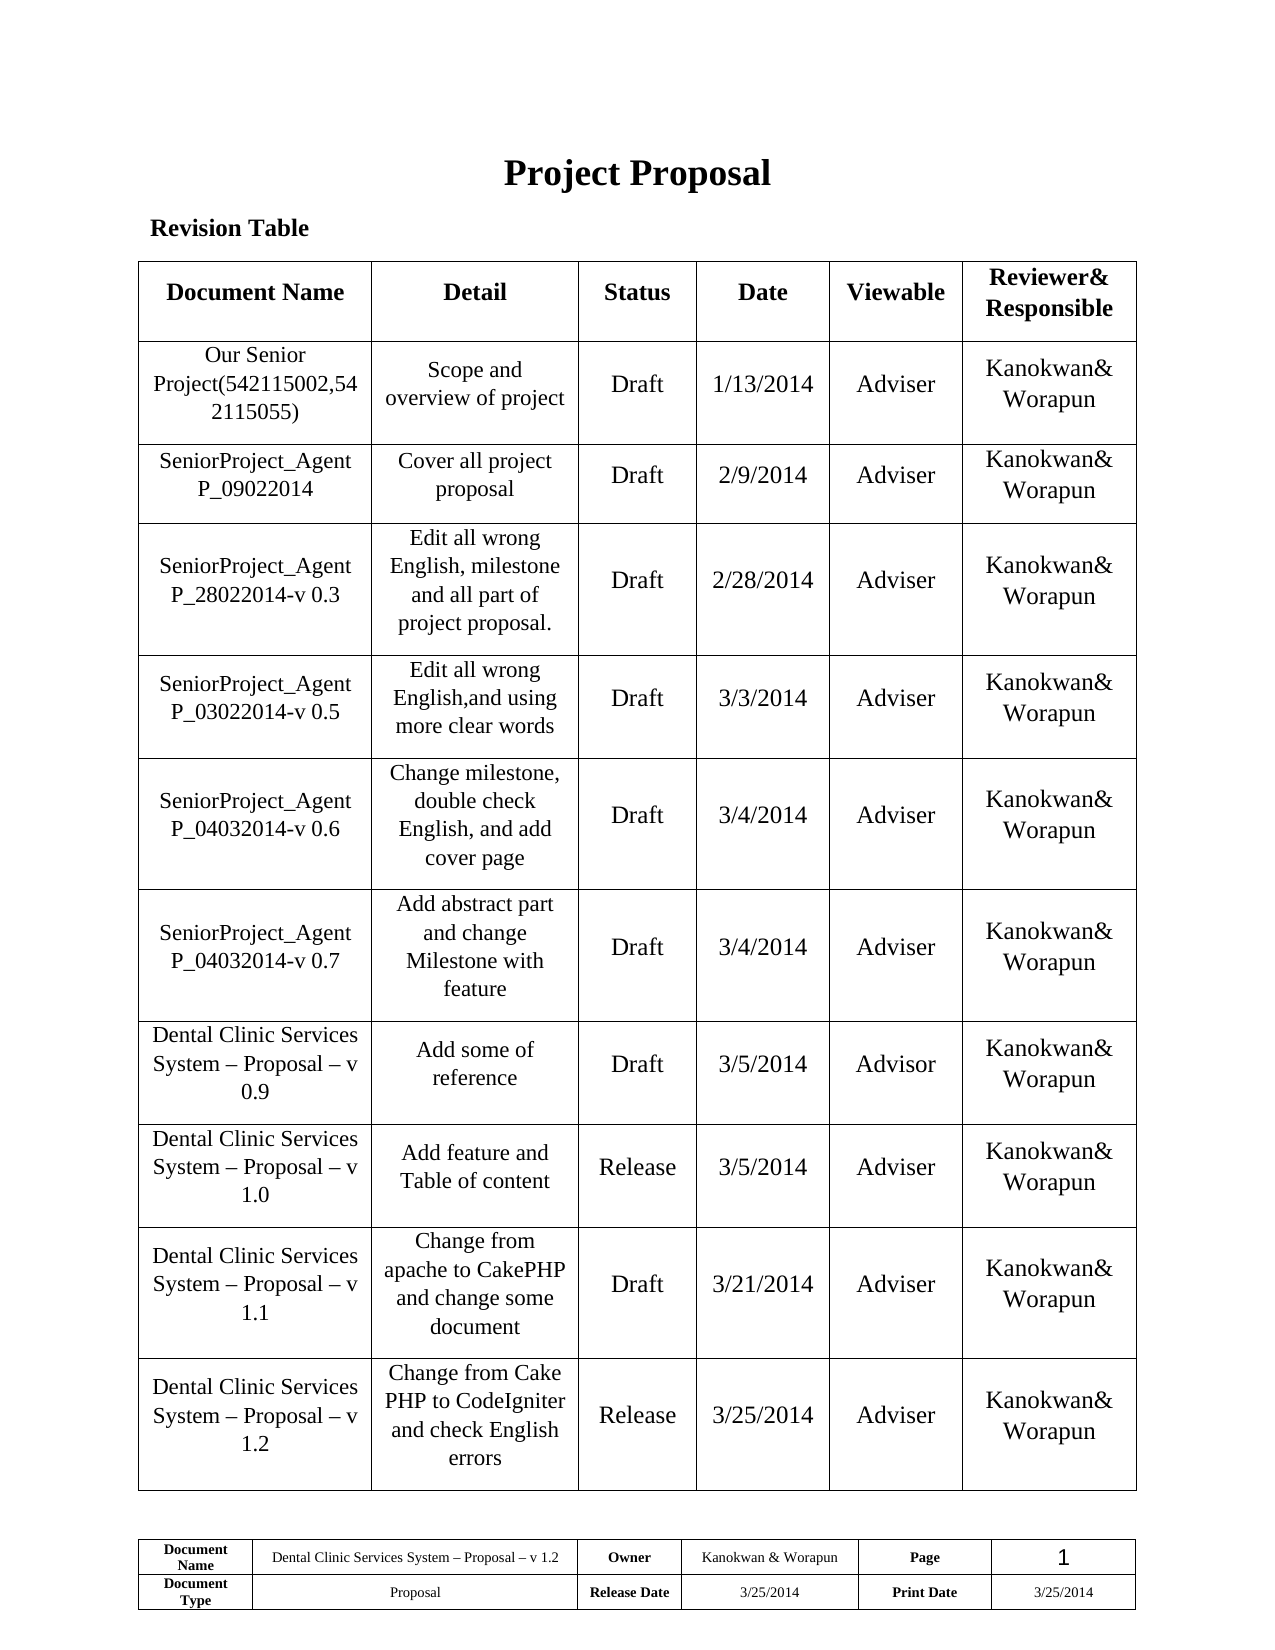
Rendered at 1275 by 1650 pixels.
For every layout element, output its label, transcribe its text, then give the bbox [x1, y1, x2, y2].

table_cell Kanokwan& Worapun [963, 759, 1136, 889]
table_cell Add some of reference [372, 1022, 578, 1123]
table_cell 3/4/2014 [697, 759, 829, 889]
table_cell Draft [579, 1228, 696, 1358]
table_cell Dental Clinic Services System – Proposal – v 1.0 [139, 1125, 371, 1227]
table_header Reviewer& Responsible [963, 262, 1136, 341]
table_cell Draft [579, 1022, 696, 1123]
table_cell Add abstract part and change Milestone with feature [372, 890, 578, 1021]
table_cell Adviser [830, 1359, 962, 1489]
table_cell Advisor [830, 1022, 962, 1123]
table_cell 3/5/2014 [697, 1125, 829, 1227]
table_cell SeniorProject_Agent P_04032014-v 0.6 [139, 759, 371, 889]
table_cell Kanokwan& Worapun [963, 1022, 1136, 1123]
table_header Document Name [139, 262, 371, 341]
text Revision Table [150, 213, 1125, 242]
table_cell Kanokwan& Worapun [963, 1359, 1136, 1489]
table_cell Draft [579, 656, 696, 758]
table_cell 3/21/2014 [697, 1228, 829, 1358]
table_cell SeniorProject_Agent P_09022014 [139, 445, 371, 523]
table_cell Change from Cake PHP to CodeIgniter and check English errors [372, 1359, 578, 1489]
table_cell Kanokwan& Worapun [963, 524, 1136, 654]
table_cell 3/25/2014 [697, 1359, 829, 1489]
table_cell Kanokwan& Worapun [963, 342, 1136, 443]
table_cell Adviser [830, 656, 962, 758]
table_cell Dental Clinic Services System – Proposal – v 1.1 [139, 1228, 371, 1358]
table_cell Adviser [830, 524, 962, 654]
table_cell Draft [579, 759, 696, 889]
table_cell Change milestone, double check English, and add cover page [372, 759, 578, 889]
table_cell Kanokwan& Worapun [963, 656, 1136, 758]
table_cell Add feature and Table of content [372, 1125, 578, 1227]
table_cell Kanokwan& Worapun [963, 1125, 1136, 1227]
table_cell Adviser [830, 1125, 962, 1227]
table_cell Adviser [830, 759, 962, 889]
table_cell Change from apache to CakePHP and change some document [372, 1228, 578, 1358]
table_cell SeniorProject_Agent P_03022014-v 0.5 [139, 656, 371, 758]
table_cell 3/5/2014 [697, 1022, 829, 1123]
table_cell Dental Clinic Services System – Proposal – v 1.2 [139, 1359, 371, 1489]
table_cell Adviser [830, 342, 962, 443]
table_cell Edit all wrong English,and using more clear words [372, 656, 578, 758]
table_cell Kanokwan& Worapun [963, 890, 1136, 1021]
table_cell 2/28/2014 [697, 524, 829, 654]
table_cell 2/9/2014 [697, 445, 829, 523]
table_header Viewable [830, 262, 962, 341]
table_cell Draft [579, 445, 696, 523]
table_cell Kanokwan& Worapun [963, 1228, 1136, 1358]
table_cell Release [579, 1125, 696, 1227]
table_cell Edit all wrong English, milestone and all part of project proposal. [372, 524, 578, 654]
table_cell Adviser [830, 890, 962, 1021]
table_cell SeniorProject_Agent P_04032014-v 0.7 [139, 890, 371, 1021]
table_cell Our Senior Project(542115002,542115055) [139, 342, 371, 443]
table_cell Cover all project proposal [372, 445, 578, 523]
table_header Detail [372, 262, 578, 341]
table_cell Kanokwan& Worapun [963, 445, 1136, 523]
table_cell 3/4/2014 [697, 890, 829, 1021]
table_cell 3/3/2014 [697, 656, 829, 758]
table_header Status [579, 262, 696, 341]
table_cell 1/13/2014 [697, 342, 829, 443]
text Project Proposal [150, 150, 1125, 193]
table_cell Adviser [830, 1228, 962, 1358]
table_cell SeniorProject_Agent P_28022014-v 0.3 [139, 524, 371, 654]
table_cell Draft [579, 890, 696, 1021]
table_cell Draft [579, 524, 696, 654]
table_cell Release [579, 1359, 696, 1489]
table_cell Dental Clinic Services System – Proposal – v 0.9 [139, 1022, 371, 1123]
table_cell Adviser [830, 445, 962, 523]
table_cell Draft [579, 342, 696, 443]
table_header Date [697, 262, 829, 341]
table_cell Scope and overview of project [372, 342, 578, 443]
